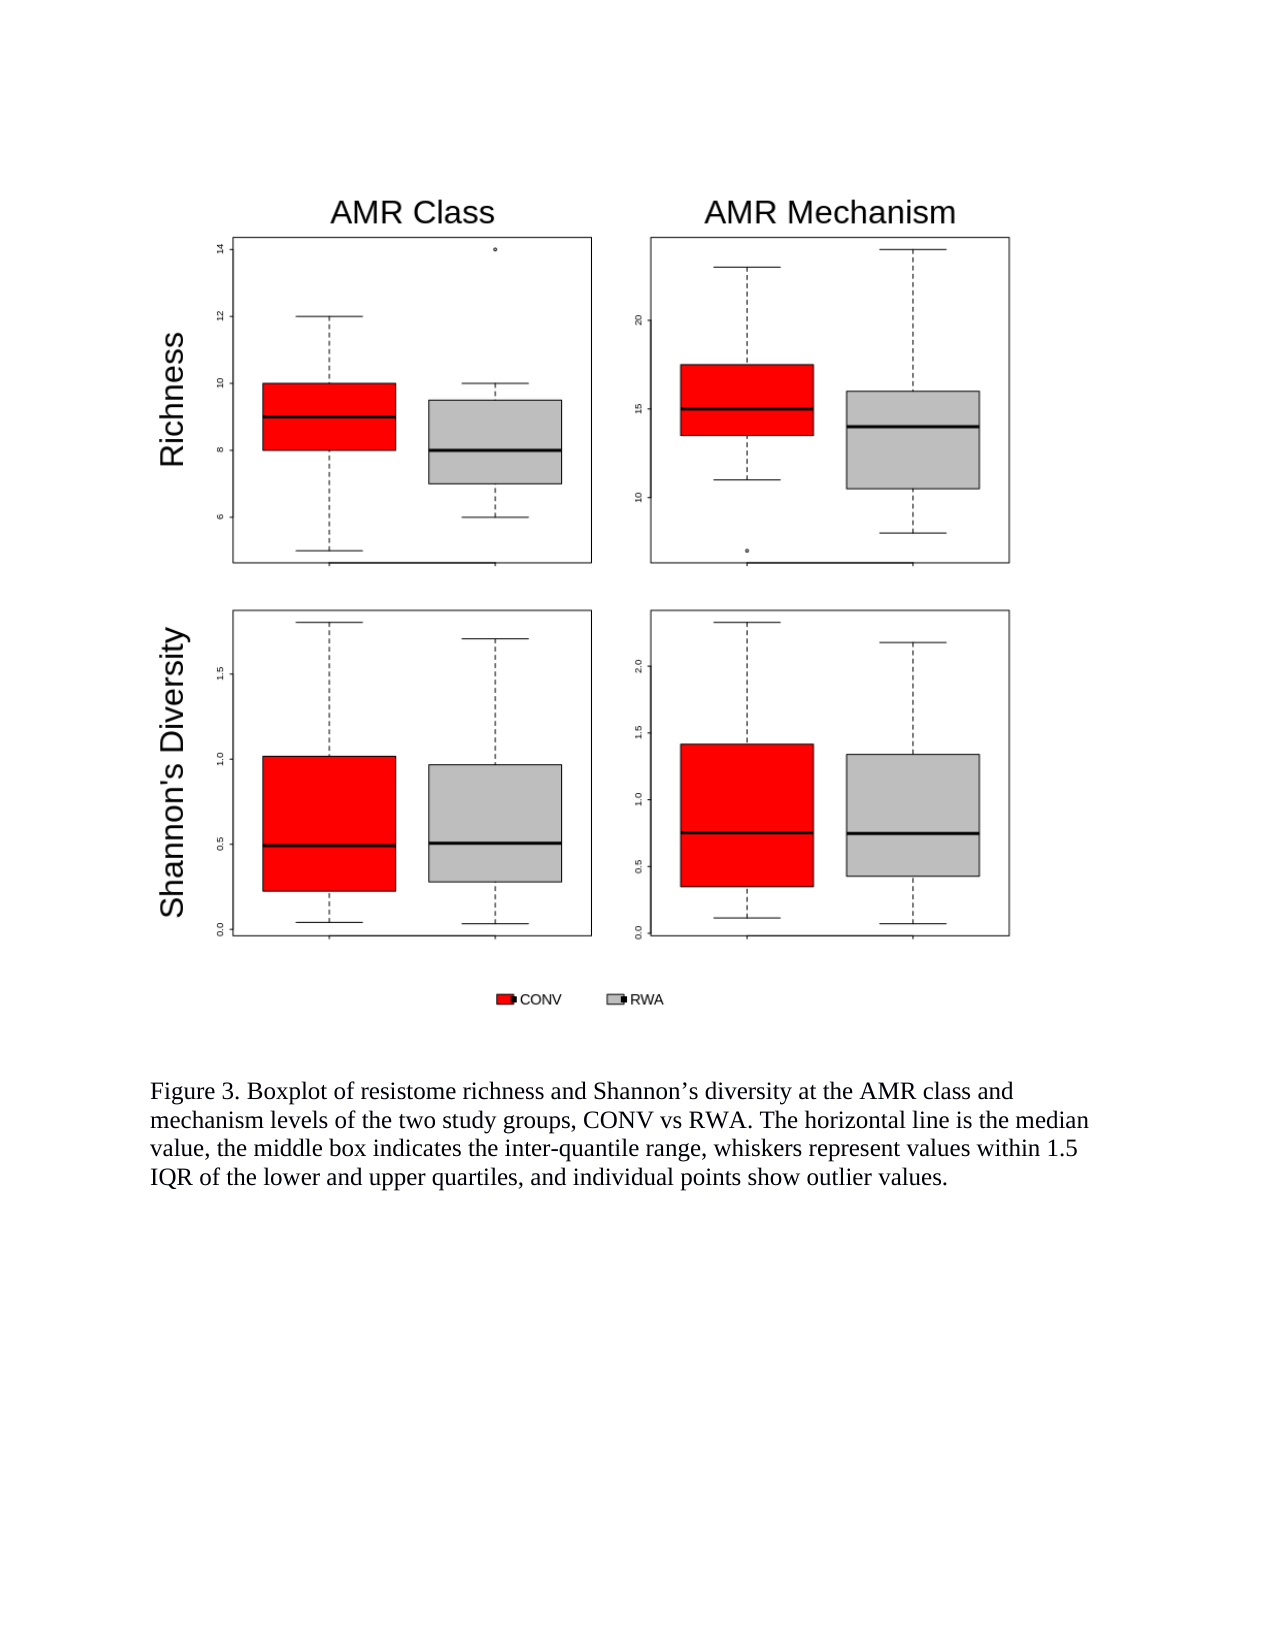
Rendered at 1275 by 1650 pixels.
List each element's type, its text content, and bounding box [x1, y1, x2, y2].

picture [150, 178, 1033, 1019]
text Figure 3. Boxplot of resistome richness and Shannon’s diversity at the AMR class and mechanism levels of the two study groups, CONV vs RWA. The horizontal line is the median value, the middle box indicates the inter-quantile range, whiskers represent values within 1.5 IQR of the lower and upper quartiles, and individual points show outlier values. [150, 1076, 1125, 1191]
